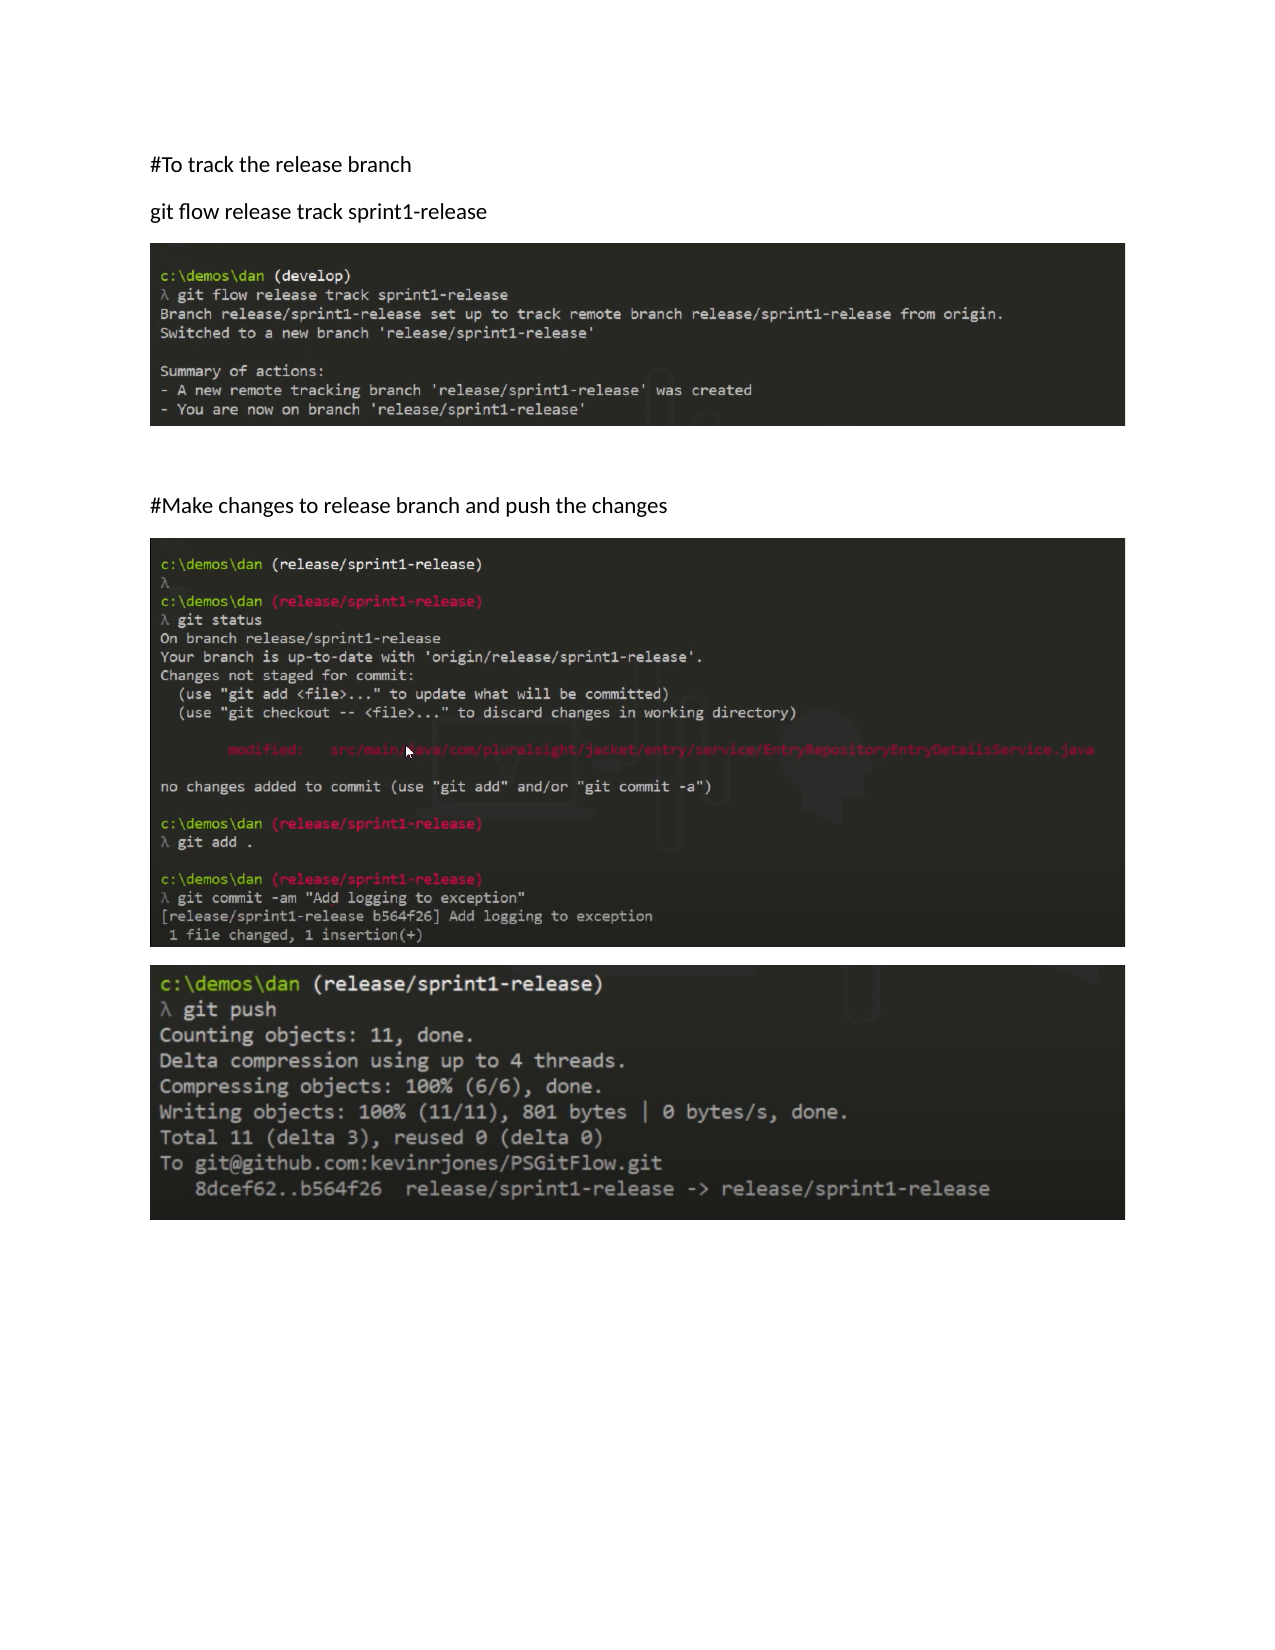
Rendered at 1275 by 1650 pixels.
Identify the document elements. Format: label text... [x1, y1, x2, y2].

text #Make changes to release branch and push the changes [150, 491, 1125, 519]
picture [150, 243, 1125, 426]
picture [150, 538, 1125, 947]
text git flow release track sprint1-release [150, 197, 1125, 225]
picture [150, 965, 1125, 1220]
text #To track the release branch [150, 150, 1125, 178]
